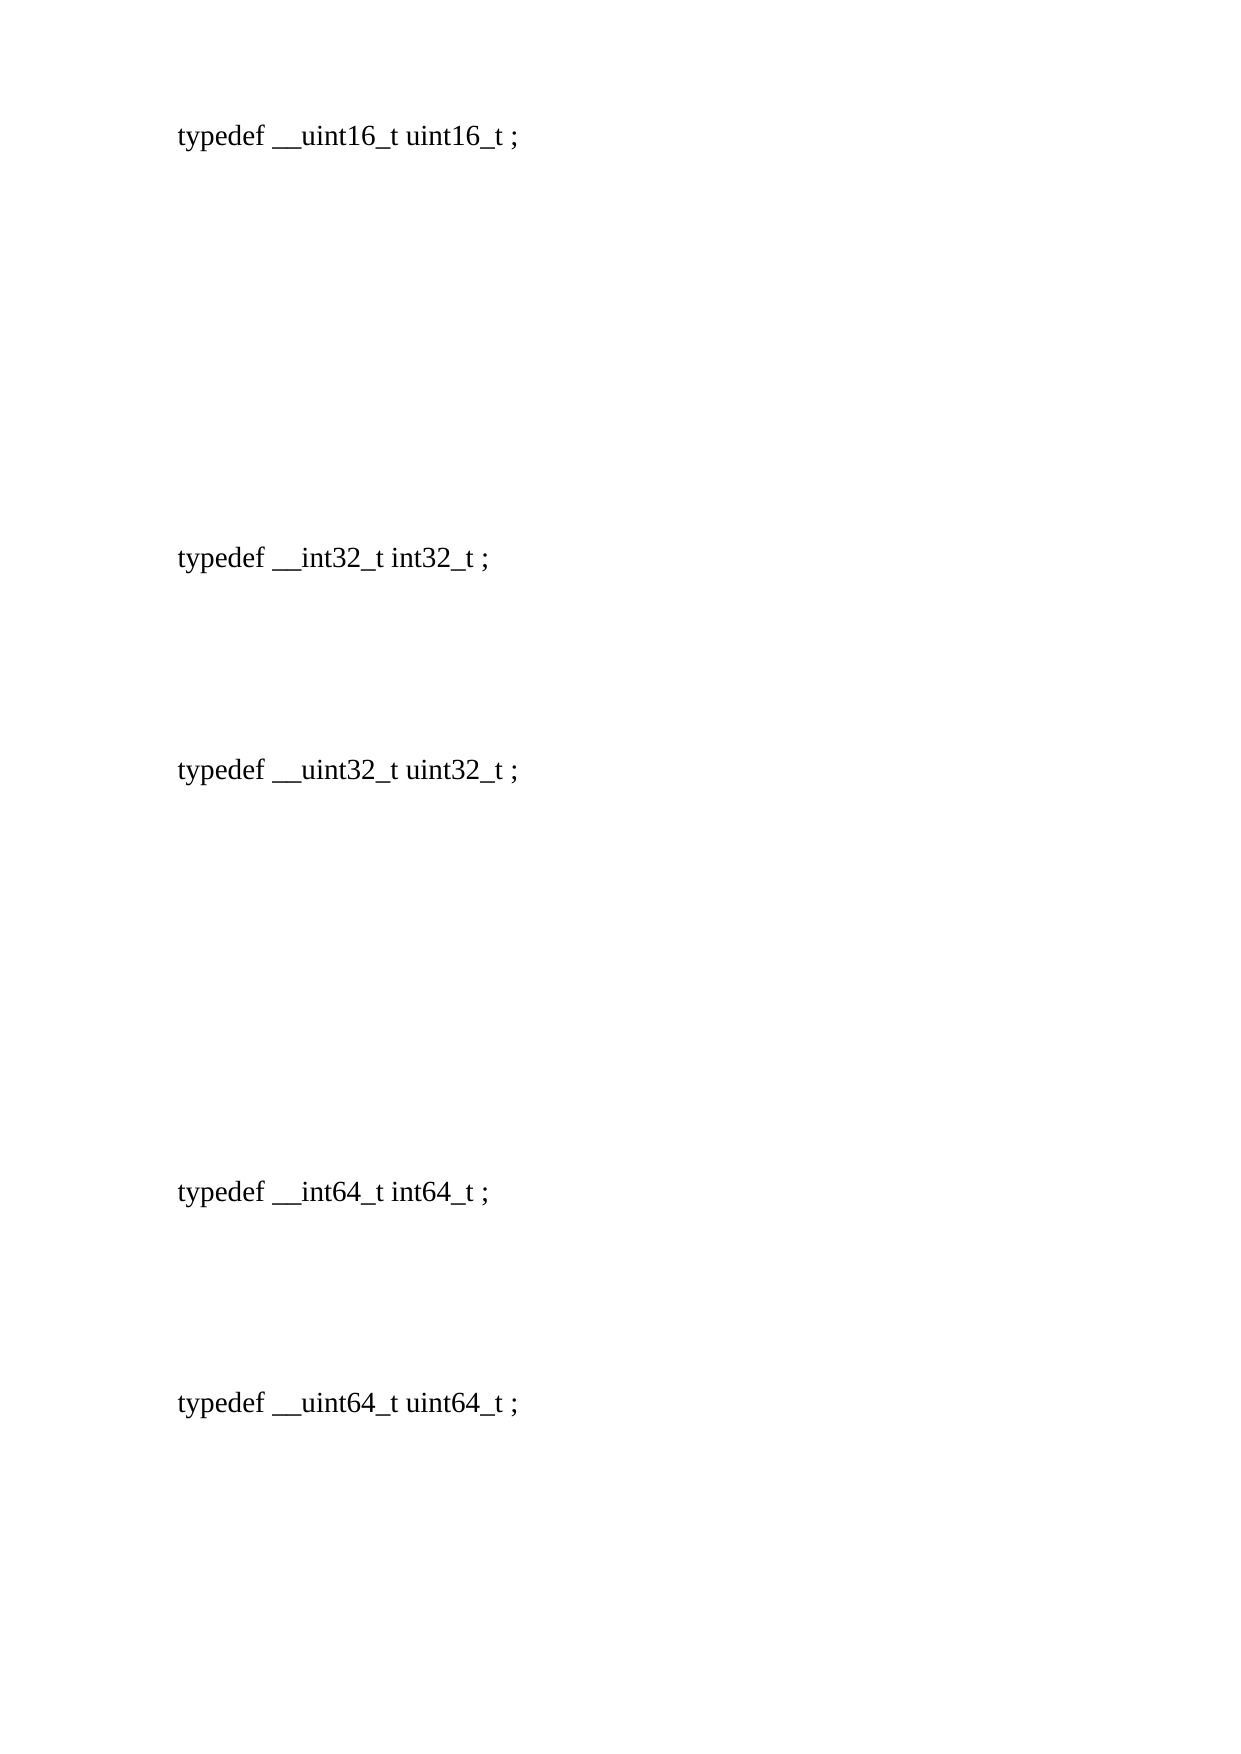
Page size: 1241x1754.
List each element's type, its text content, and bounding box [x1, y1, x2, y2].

text typedef __uint16_t uint16_t ; [177, 118, 1152, 152]
text typedef __uint64_t uint64_t ; [177, 1386, 1152, 1419]
text typedef __int64_t int64_t ; [177, 1174, 1152, 1208]
text typedef __int32_t int32_t ; [177, 541, 1152, 574]
text typedef __uint32_t uint32_t ; [177, 752, 1152, 785]
